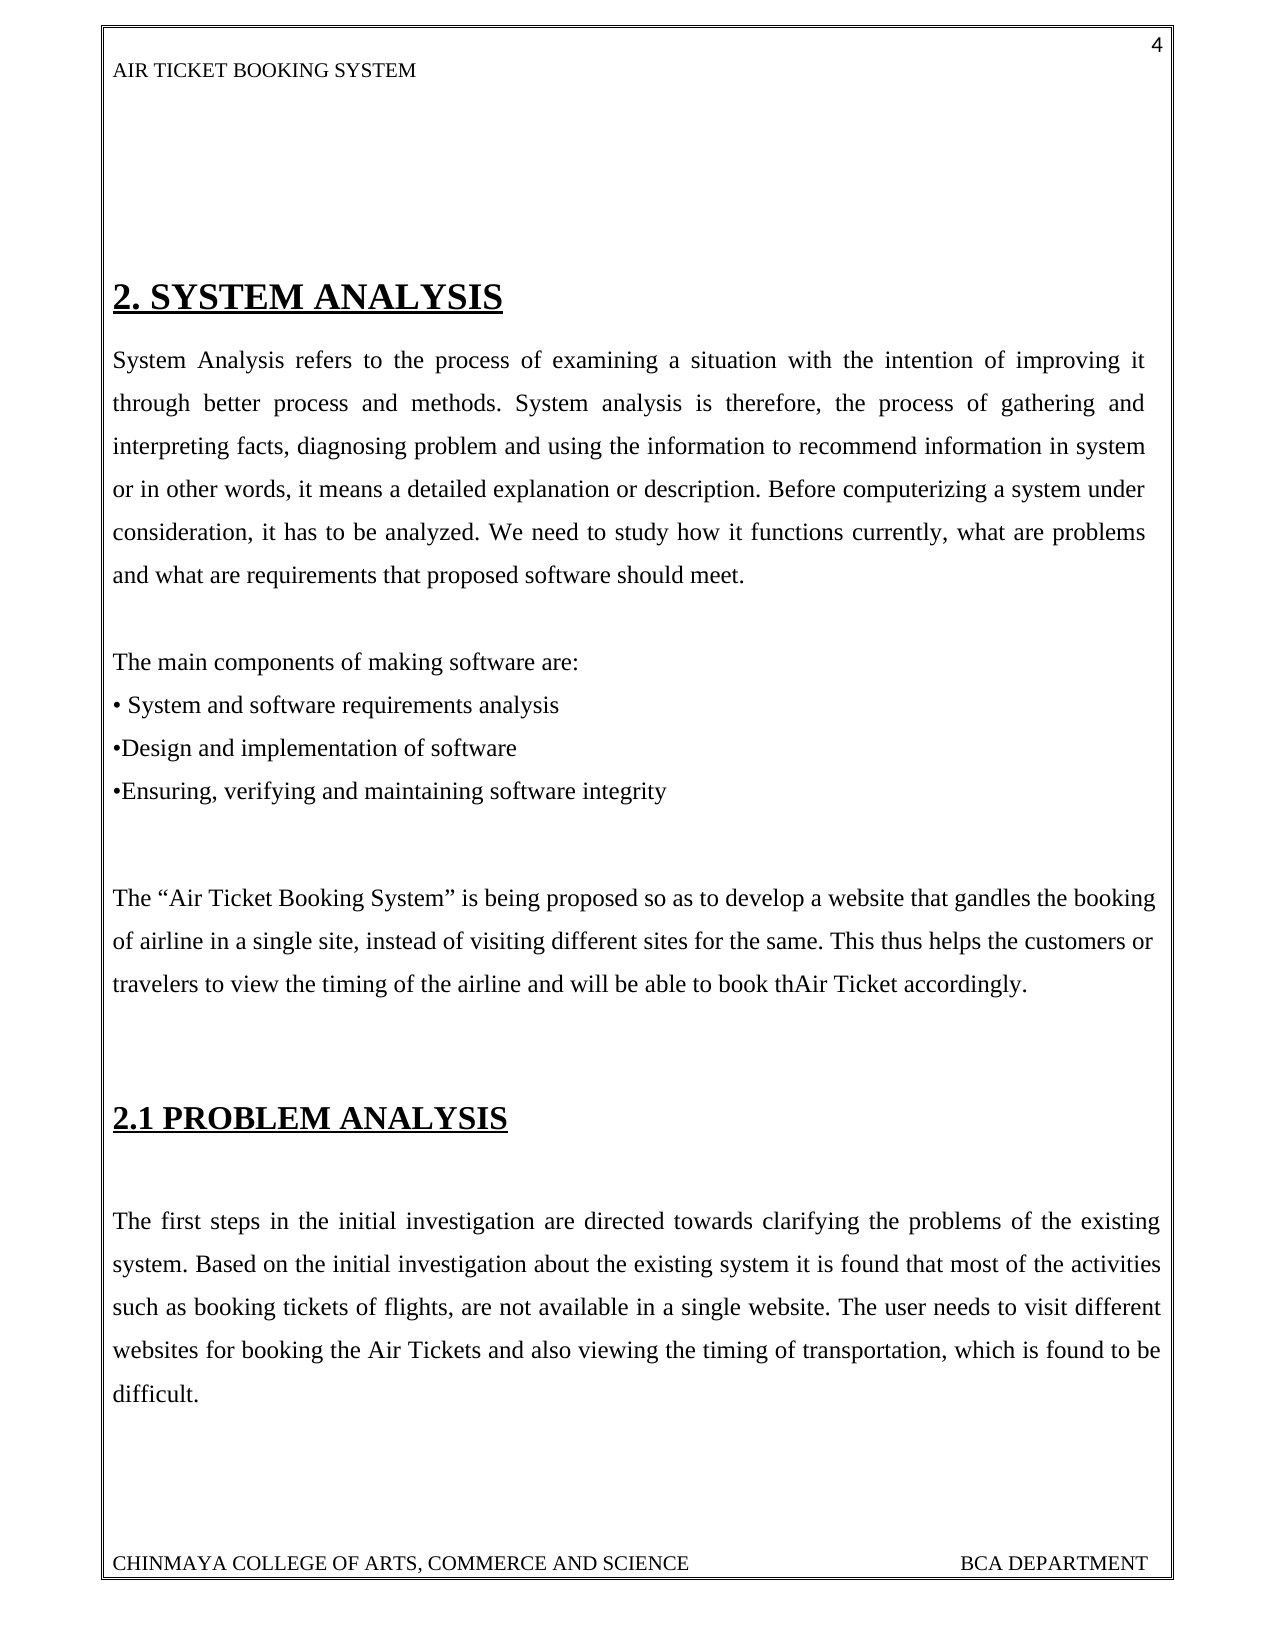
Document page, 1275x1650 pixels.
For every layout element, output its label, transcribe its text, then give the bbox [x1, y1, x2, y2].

text The first steps in the initial investigation are directed towards clarifying the problems of the existing system. Based on the initial investigation about the existing system it is found that most of the activities such as booking tickets of flights, are not available in a single website. The user needs to visit different websites for booking the Air Tickets and also viewing the timing of transportation, which is found to be difficult. [112, 1206, 1162, 1407]
text • System and software requirements analysis [112, 690, 1146, 718]
text System Analysis refers to the process of examining a situation with the intention of improving it through better process and methods. System analysis is therefore, the process of gathering and interpreting facts, diagnosing problem and using the information to recommend information in system or in other words, it means a detailed explanation or description. Before computerizing a system under consideration, it has to be analyzed. We need to study how it functions currently, what are problems and what are requirements that proposed software should meet. [112, 345, 1146, 589]
text •Ensuring, verifying and maintaining software integrity [112, 776, 1146, 805]
text The “Air Ticket Booking System” is being proposed so as to develop a website that gandles the booking of airline in a single site, instead of visiting different sites for the same. This thus helps the customers or travelers to view the timing of the airline and will be able to book thAir Ticket accordingly. [112, 883, 1162, 998]
text The main components of making software are: [112, 647, 1146, 675]
text 2.1 PROBLEM ANALYSIS [112, 1098, 1162, 1136]
text •Design and implementation of software [112, 733, 1146, 762]
text 2. SYSTEM ANALYSIS [112, 274, 1162, 317]
